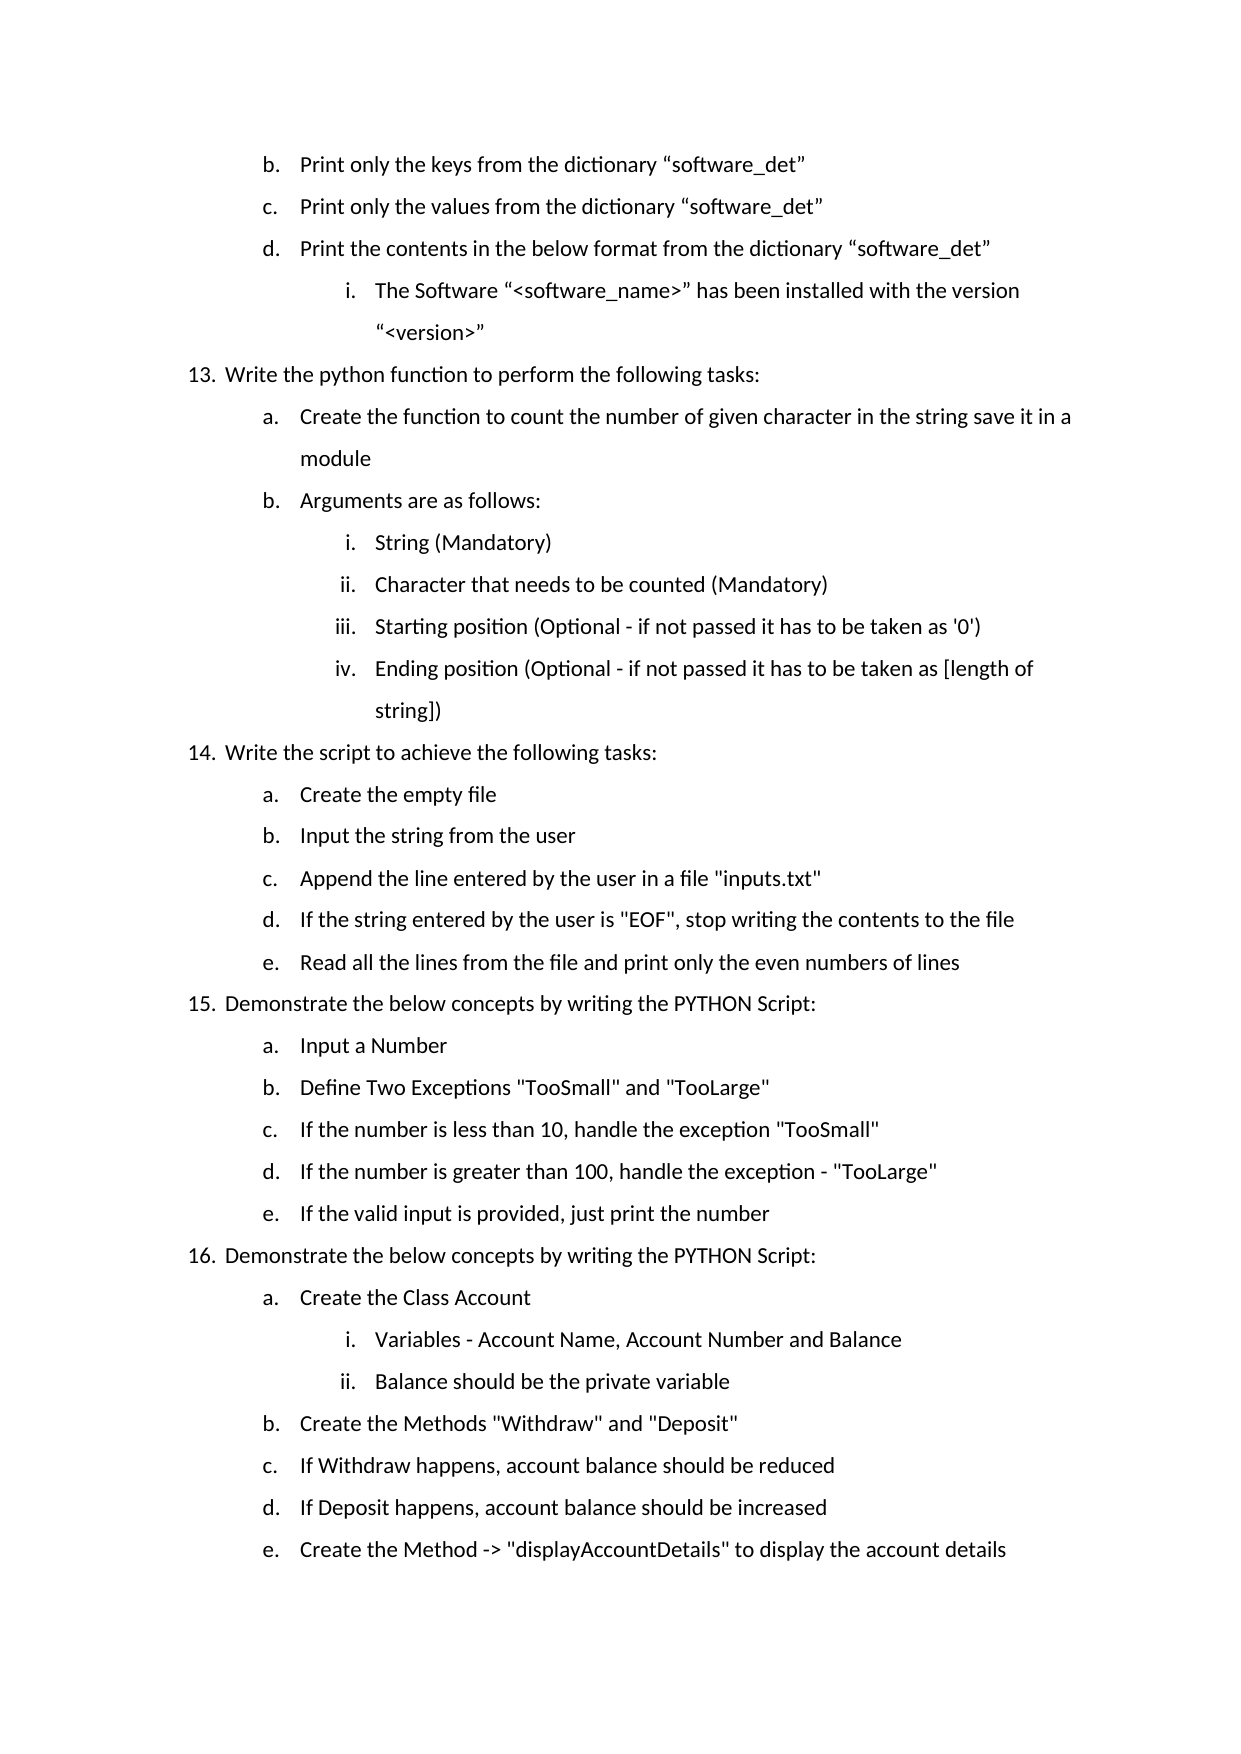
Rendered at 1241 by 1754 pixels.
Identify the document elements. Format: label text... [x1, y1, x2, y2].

list Create the Class Account [262, 1283, 1090, 1311]
list If the number is less than 10, handle the exception "TooSmall" [262, 1116, 1090, 1143]
list The Software “<software_name>” has been installed with the version “<version>” [356, 276, 1090, 346]
list Append the line entered by the user in a file "inputs.txt" [262, 864, 1090, 892]
list If Deposit happens, account balance should be increased [262, 1493, 1090, 1521]
list Starting position (Optional - if not passed it has to be taken as '0') [356, 612, 1090, 640]
list Create the function to count the number of given character in the string save it in a module [262, 402, 1090, 472]
list Print only the keys from the dictionary “software_det” [262, 150, 1090, 178]
list If the number is greater than 100, handle the exception - "TooLarge" [262, 1157, 1090, 1186]
list Print the contents in the below format from the dictionary “software_det” [262, 234, 1090, 262]
list Define Two Exceptions "TooSmall" and "TooLarge" [262, 1073, 1090, 1102]
list Create the Methods "Withdraw" and "Deposit" [262, 1409, 1090, 1437]
list String (Mandatory) [356, 528, 1090, 556]
list Balance should be the private variable [356, 1367, 1090, 1395]
list Input the string from the user [262, 822, 1090, 850]
list Write the script to achieve the following tasks: [187, 738, 1090, 766]
list Arguments are as follows: [262, 486, 1090, 514]
list Demonstrate the below concepts by writing the PYTHON Script: [187, 989, 1090, 1018]
list Variables - Account Name, Account Number and Balance [356, 1325, 1090, 1353]
list If the string entered by the user is "EOF", stop writing the contents to the file [262, 906, 1090, 934]
list Ending position (Optional - if not passed it has to be taken as [length of string]) [356, 654, 1090, 724]
list If the valid input is provided, just print the number [262, 1199, 1090, 1227]
list Demonstrate the below concepts by writing the PYTHON Script: [187, 1241, 1090, 1269]
list Print only the values from the dictionary “software_det” [262, 192, 1090, 220]
list Input a Number [262, 1032, 1090, 1059]
list Character that needs to be counted (Mandatory) [356, 570, 1090, 598]
list Create the empty file [262, 780, 1090, 808]
list Write the python function to perform the following tasks: [187, 360, 1090, 388]
list Read all the lines from the file and print only the even numbers of lines [262, 948, 1090, 976]
list If Withdraw happens, account balance should be reduced [262, 1451, 1090, 1479]
list Create the Method -> "displayAccountDetails" to display the account details [262, 1535, 1090, 1563]
